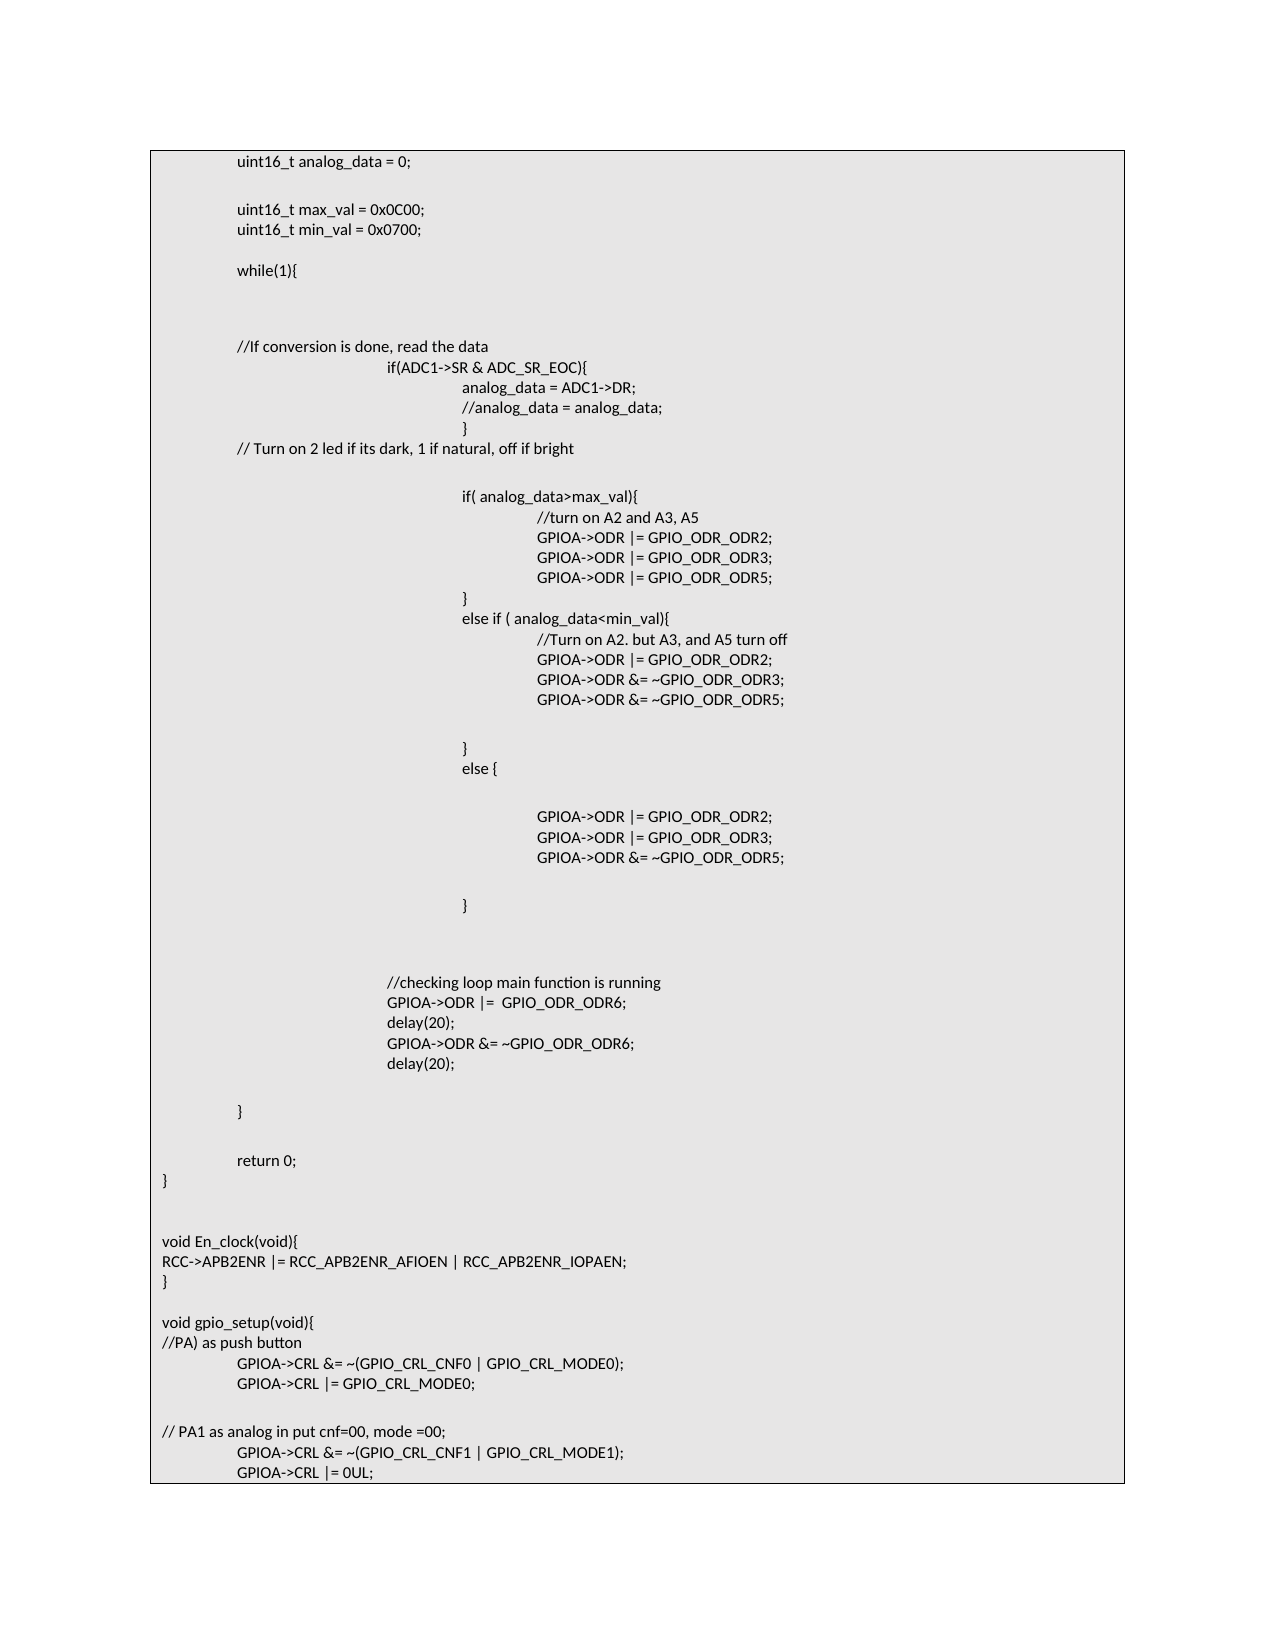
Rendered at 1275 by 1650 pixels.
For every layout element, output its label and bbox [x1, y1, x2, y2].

table_header [151, 151, 1124, 1483]
